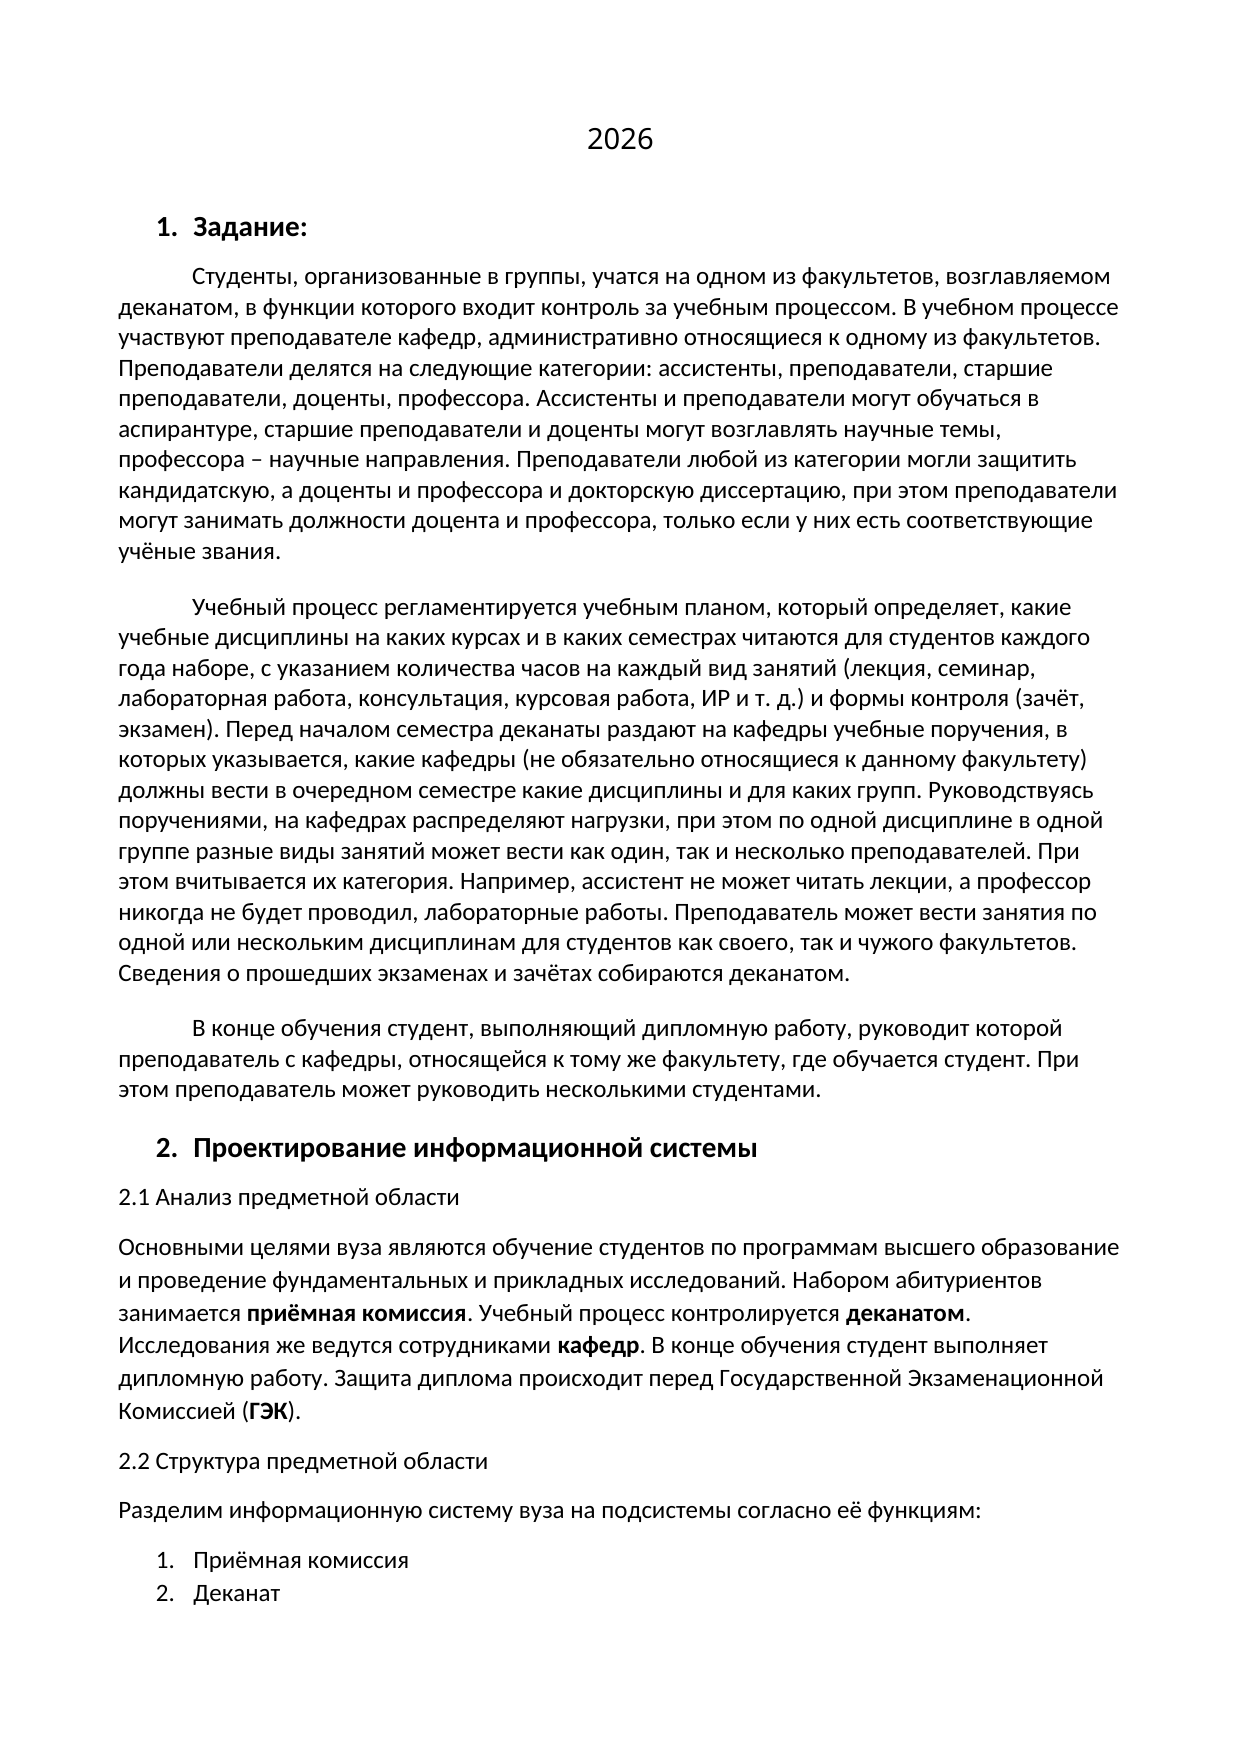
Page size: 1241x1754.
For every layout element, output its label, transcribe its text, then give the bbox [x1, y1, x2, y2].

text Разделим информационную систему вуза на подсистемы согласно её функциям: [118, 1494, 1122, 1525]
text Проектирование информационной системы [156, 1129, 1122, 1164]
text Учебный процесс регламентируется учебным планом, который определяет, какие учебные дисциплины на каких курсах и в каких семестрах читаются для студентов каждого года наборе, с указанием количества часов на каждый вид занятий (лекция, семинар, лабораторная работа, консультация, курсовая работа, ИР и т. д.) и формы контроля (зачёт, экзамен). Перед началом семестра деканаты раздают на кафедры учебные поручения, в которых указывается, какие кафедры (не обязательно относящиеся к данному факультету) должны вести в очередном семестре какие дисциплины и для каких групп. Руководствуясь поручениями, на кафедрах распределяют нагрузки, при этом по одной дисциплине в одной группе разные виды занятий может вести как один, так и несколько преподавателей. При этом вчитывается их категория. Например, ассистент не может читать лекции, а профессор никогда не будет проводил, лабораторные работы. Преподаватель может вести занятия по одной или нескольким дисциплинам для студентов как своего, так и чужого факультетов. Сведения о прошедших экзаменах и зачётах собираются деканатом. [118, 591, 1122, 987]
text В конце обучения студент, выполняющий дипломную работу, руководит которой преподаватель с кафедры, относящейся к тому же факультету, где обучается студент. При этом преподаватель может руководить несколькими студентами. [118, 1012, 1122, 1104]
text 2019 [118, 118, 1122, 158]
list Деканат [156, 1577, 1122, 1608]
text Задание: [156, 208, 1122, 244]
list Приёмная комиссия [156, 1544, 1122, 1575]
text 2.2 Структура предметной области [118, 1445, 1122, 1476]
text 2.1 Анализ предметной области [118, 1181, 1122, 1212]
text Студенты, организованные в группы, учатся на одном из факультетов, возглавляемом деканатом, в функции которого входит контроль за учебным процессом. В учебном процессе участвуют преподавателе кафедр, административно относящиеся к одному из факультетов. Преподаватели делятся на следующие категории: ассистенты, преподаватели, старшие преподаватели, доценты, профессора. Ассистенты и преподаватели могут обучаться в аспирантуре, старшие преподаватели и доценты могут возглавлять научные темы, профессора – научные направления. Преподаватели любой из категории могли защитить кандидатскую, а доценты и профессора и докторскую диссертацию, при этом преподаватели могут занимать должности доцента и профессора, только если у них есть соответствующие учёные звания. [118, 260, 1122, 566]
text Основными целями вуза являются обучение студентов по программам высшего образование и проведение фундаментальных и прикладных исследований. Набором абитуриентов занимается приёмная комиссия. Учебный процесс контролируется деканатом. Исследования же ведутся сотрудниками кафедр. В конце обучения студент выполняет дипломную работу. Защита диплома происходит перед Государственной Экзаменационной Комиссией (ГЭК). [118, 1231, 1122, 1426]
